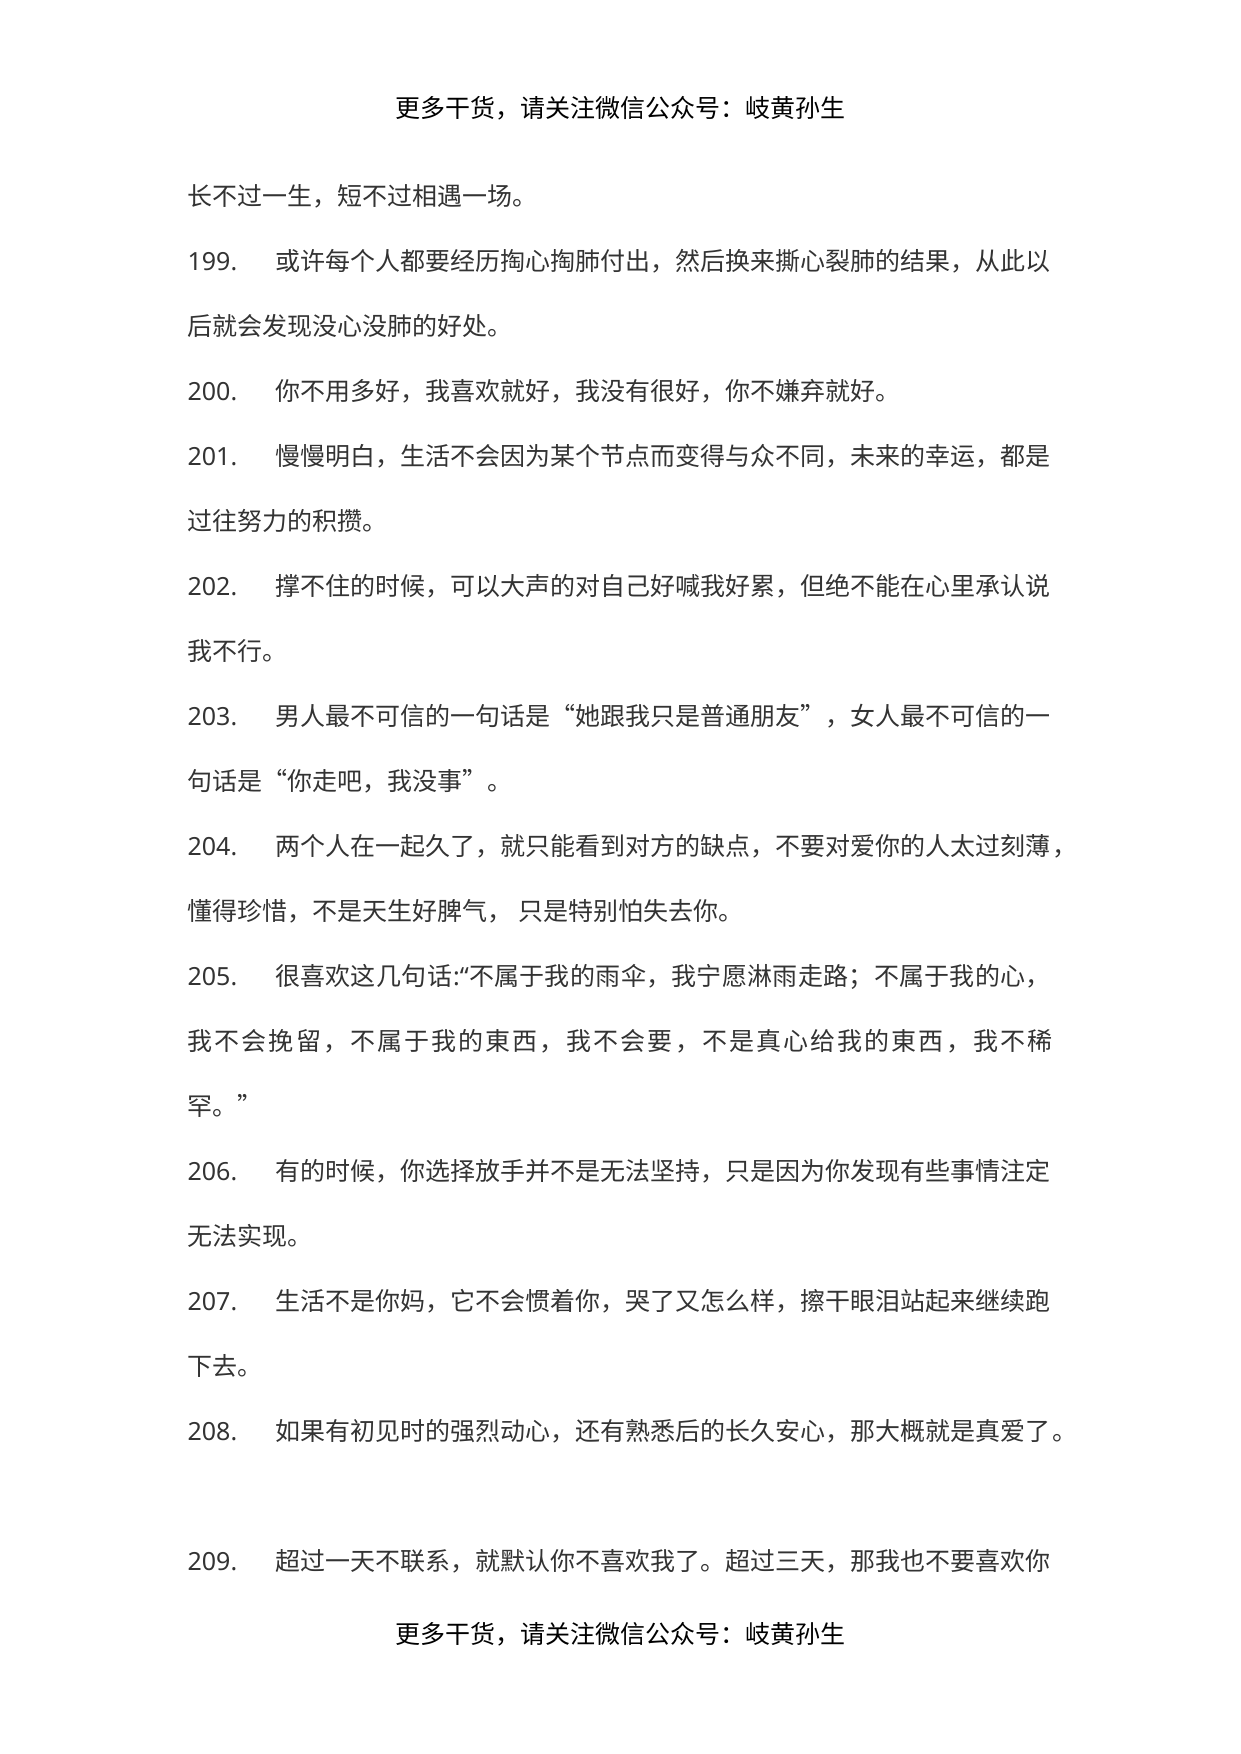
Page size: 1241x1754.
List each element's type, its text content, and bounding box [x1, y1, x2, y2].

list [187, 162, 1053, 227]
list 很喜欢这几句话:“不属于我的雨伞，我宁愿淋雨走路；不属于我的心，我不会挽留，不属于我的東西，我不会要，不是真心给我的東西，我不稀罕。” [187, 942, 1053, 1137]
list 或许每个人都要经历掏心掏肺付出，然后换来撕心裂肺的结果，从此以后就会发现没心没肺的好处。 [187, 227, 1053, 357]
list 如果有初见时的强烈动心，还有熟悉后的长久安心，那大概就是真爱了。 [187, 1397, 1053, 1527]
list 撑不住的时候，可以大声的对自己好喊我好累，但绝不能在心里承认说我不行。 [187, 552, 1053, 682]
list 有的时候，你选择放手并不是无法坚持，只是因为你发现有些事情注定无法实现。 [187, 1137, 1053, 1267]
list 你不用多好，我喜欢就好，我没有很好，你不嫌弃就好。 [187, 357, 1053, 422]
list 男人最不可信的一句话是“她跟我只是普通朋友”，女人最不可信的一句话是“你走吧，我没事”。 [187, 682, 1053, 812]
list 慢慢明白，生活不会因为某个节点而变得与众不同，未来的幸运，都是过往努力的积攒。 [187, 422, 1053, 552]
list 两个人在一起久了，就只能看到对方的缺点，不要对爱你的人太过刻薄，懂得珍惜，不是天生好脾气， 只是特别怕失去你。 [187, 812, 1053, 942]
list 生活不是你妈，它不会惯着你，哭了又怎么样，擦干眼泪站起来继续跑下去。 [187, 1267, 1053, 1397]
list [187, 1527, 1053, 1592]
